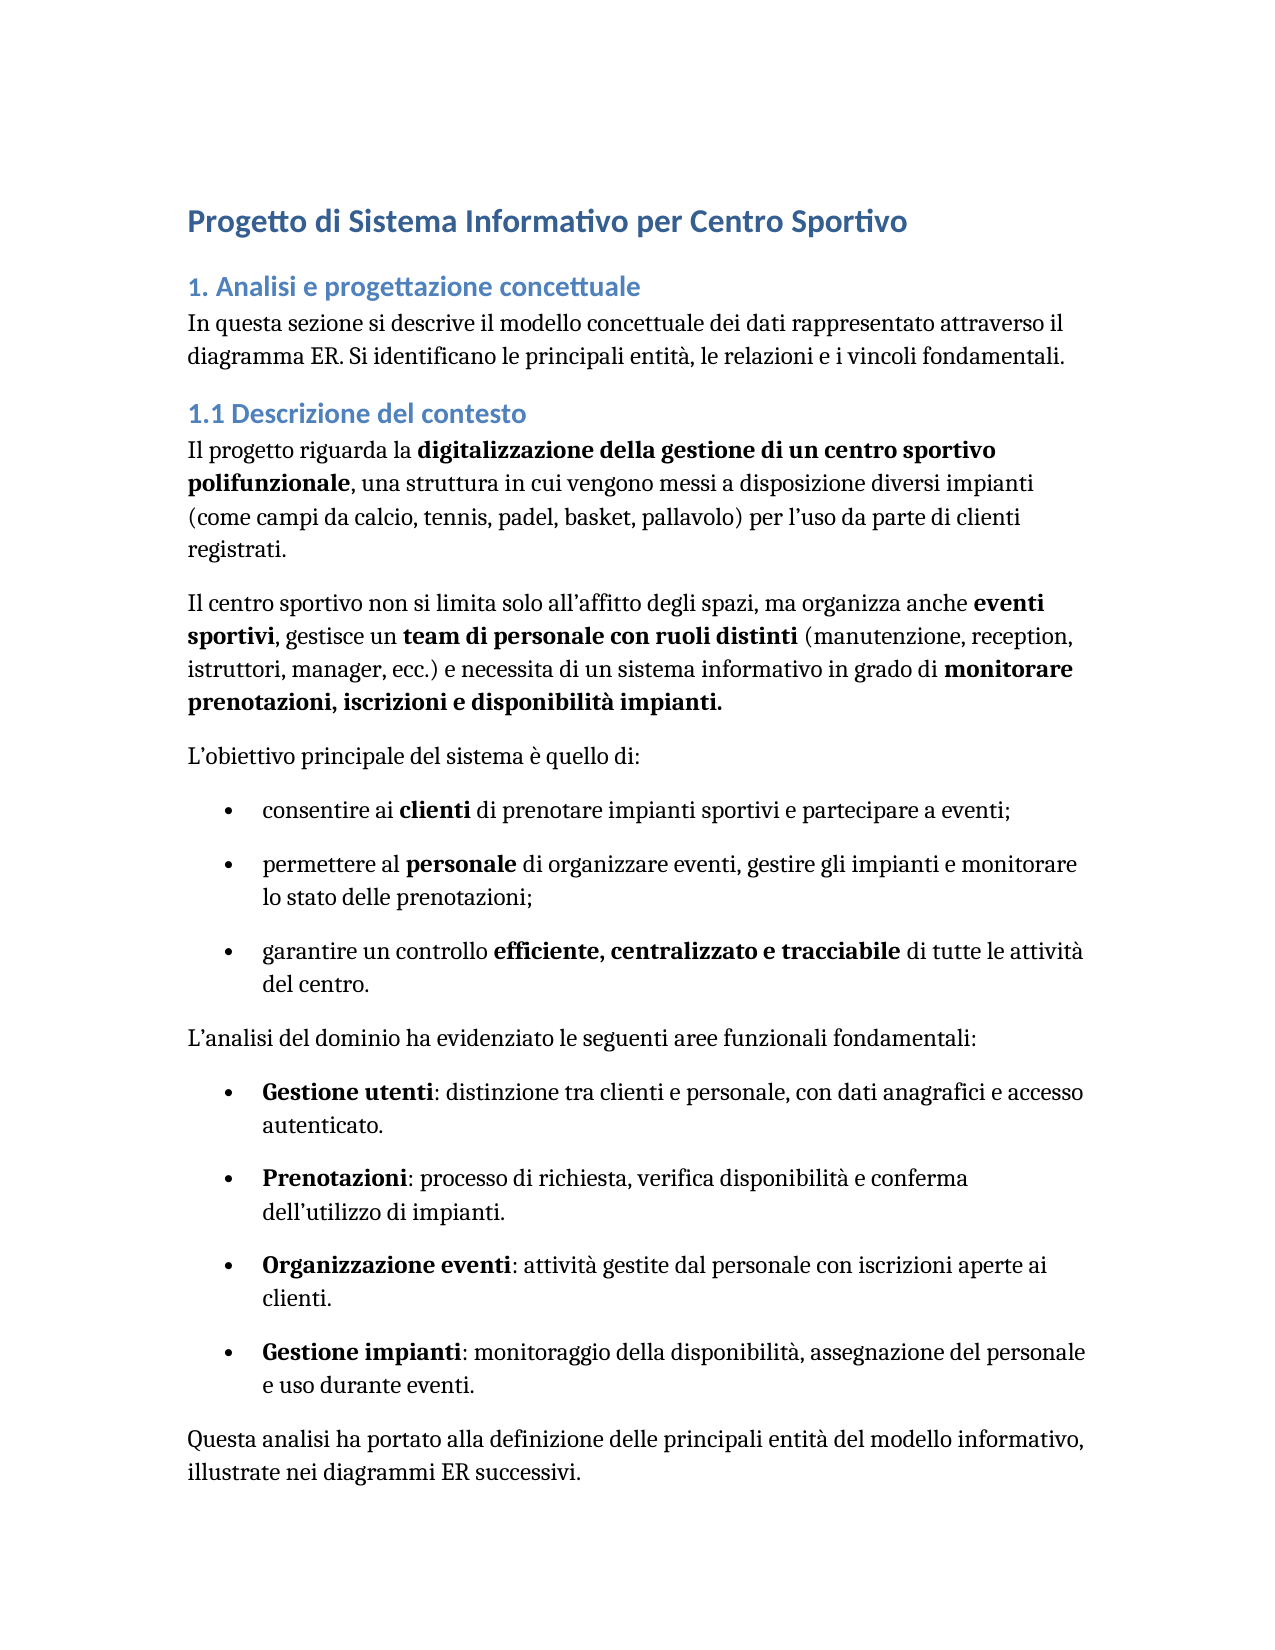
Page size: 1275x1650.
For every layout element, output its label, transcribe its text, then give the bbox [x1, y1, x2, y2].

text Il centro sportivo non si limita solo all’affitto degli spazi, ma organizza anche eventi sportivi, gestisce un team di personale con ruoli distinti (manutenzione, reception, istruttori, manager, ecc.) e necessita di un sistema informativo in grado di monitorare prenotazioni, iscrizioni e disponibilità impianti. [187, 589, 1087, 717]
list Gestione impianti: monitoraggio della disponibilità, assegnazione del personale e uso durante eventi. [225, 1338, 1087, 1400]
subtitle Descrizione del contesto [187, 395, 1087, 431]
text Questa analisi ha portato alla definizione delle principali entità del modello informativo, illustrate nei diagrammi ER successivi. [187, 1425, 1087, 1487]
text L’analisi del dominio ha evidenziato le seguenti aree funzionali fondamentali: [187, 1024, 1087, 1052]
text In questa sezione si descrive il modello concettuale dei dati rappresentato attraverso il diagramma ER. Si identificano le principali entità, le relazioni e i vincoli fondamentali. [187, 308, 1087, 370]
list Organizzazione eventi: attività gestite dal personale con iscrizioni aperte ai clienti. [225, 1251, 1087, 1313]
list consentire ai clienti di prenotare impianti sportivi e partecipare a eventi; [225, 796, 1087, 825]
list permettere al personale di organizzare eventi, gestire gli impianti e monitorare lo stato delle prenotazioni; [225, 850, 1087, 912]
text Il progetto riguarda la digitalizzazione della gestione di un centro sportivo polifunzionale, una struttura in cui vengono messi a disposizione diversi impianti (come campi da calcio, tennis, padel, basket, pallavolo) per l’uso da parte di clienti registrati. [187, 436, 1087, 564]
subtitle Progetto di Sistema Informativo per Centro Sportivo [187, 200, 1087, 241]
list Gestione utenti: distinzione tra clienti e personale, con dati anagrafici e accesso autenticato. [225, 1077, 1087, 1139]
subtitle 1. Analisi e progettazione concettuale [187, 268, 1087, 303]
list Prenotazioni: processo di richiesta, verifica disponibilità e conferma dell’utilizzo di impianti. [225, 1164, 1087, 1226]
text L’obiettivo principale del sistema è quello di: [187, 742, 1087, 771]
list garantire un controllo efficiente, centralizzato e tracciabile di tutte le attività del centro. [225, 937, 1087, 998]
